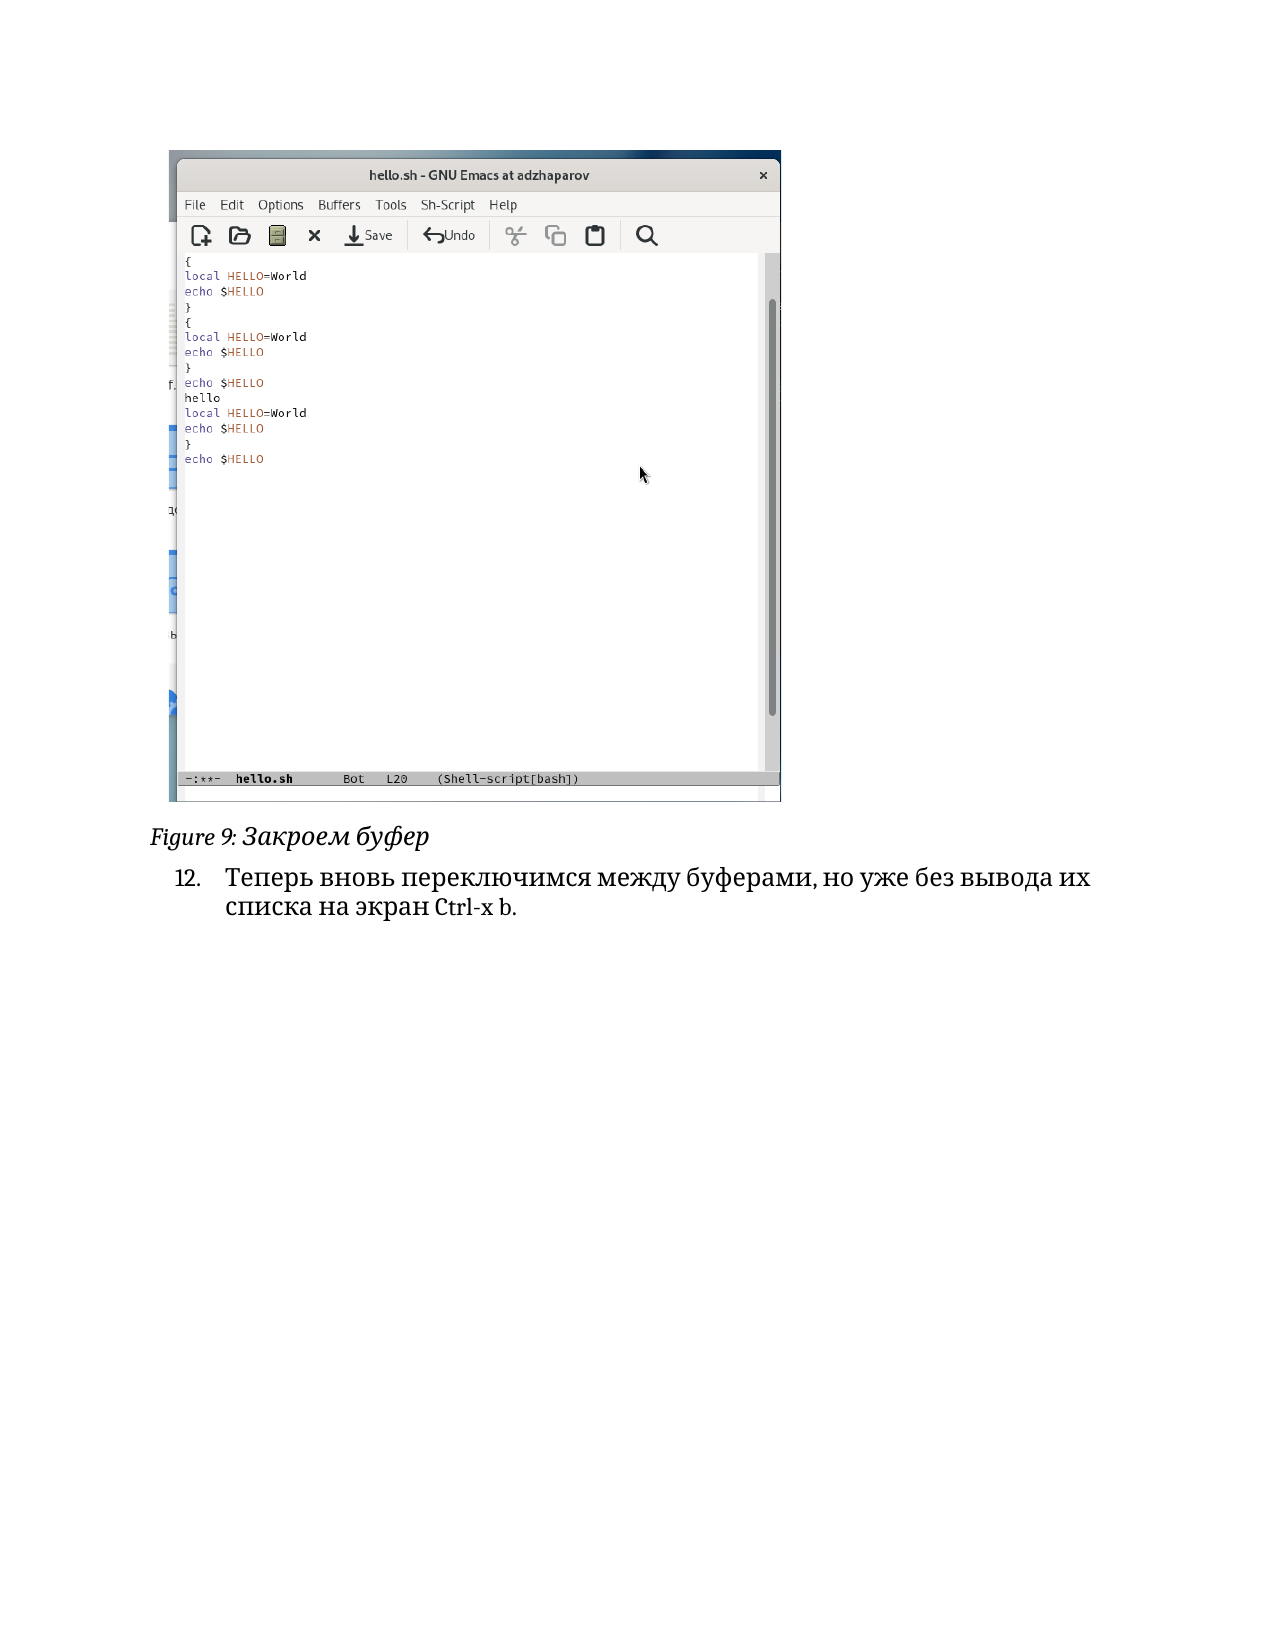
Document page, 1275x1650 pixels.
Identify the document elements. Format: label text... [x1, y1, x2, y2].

list Теперь вновь переключимся между буферами, но уже без вывода их списка на экран Ctrl-x b. [175, 864, 1125, 921]
picture [168, 150, 782, 802]
text Figure 9: Закроем буфер [150, 823, 1125, 851]
